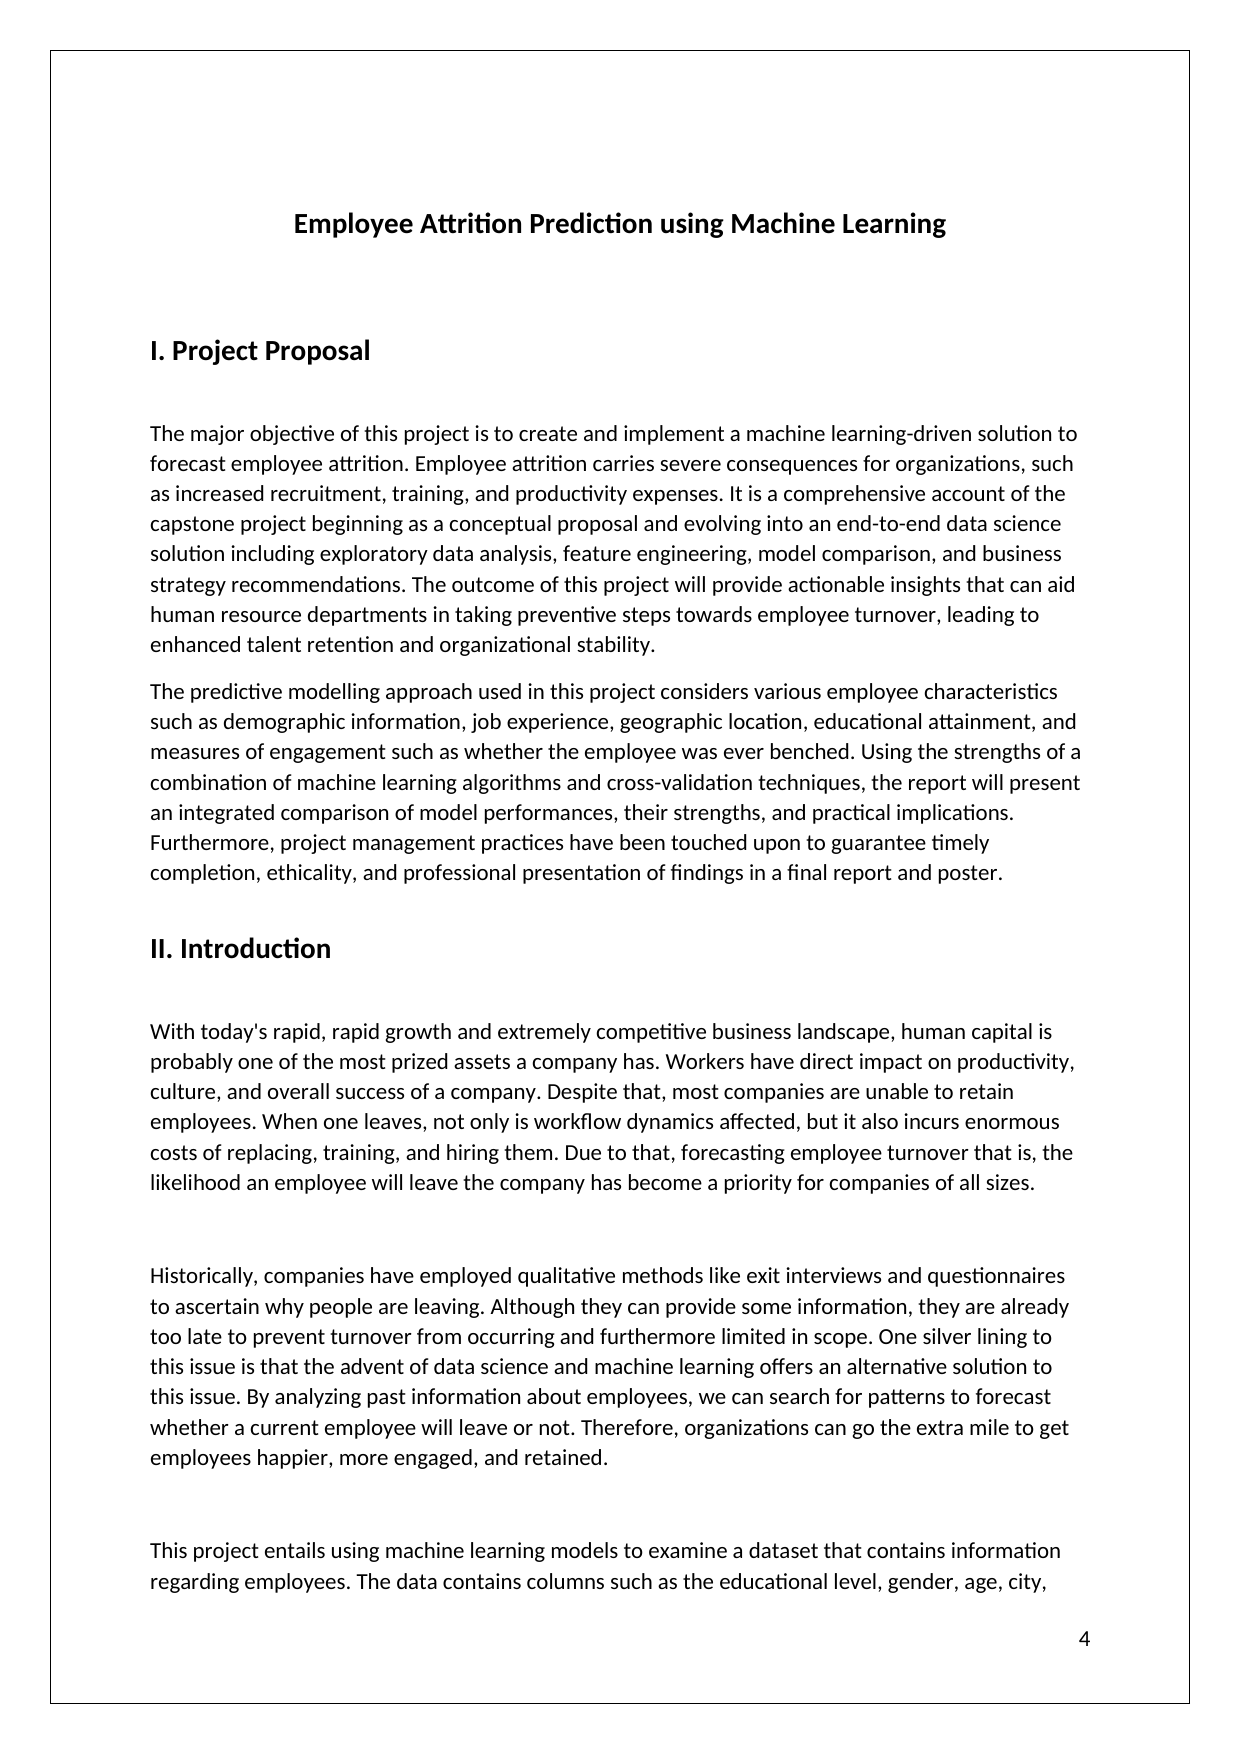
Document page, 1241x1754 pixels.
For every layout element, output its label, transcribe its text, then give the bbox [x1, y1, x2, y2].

text The predictive modelling approach used in this project considers various employee characteristics such as demographic information, job experience, geographic location, educational attainment, and measures of engagement such as whether the employee was ever benched. Using the strengths of a combination of machine learning algorithms and cross-validation techniques, the report will present an integrated comparison of model performances, their strengths, and practical implications. Furthermore, project management practices have been touched upon to guarantee timely completion, ethicality, and professional presentation of findings in a final report and poster. [150, 677, 1090, 886]
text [150, 1537, 1090, 1595]
subtitle I. Project Proposal [150, 332, 1090, 368]
text Employee Attrition Prediction using Machine Learning [150, 205, 1090, 241]
text The major objective of this project is to create and implement a machine learning-driven solution to forecast employee attrition. Employee attrition carries severe consequences for organizations, such as increased recruitment, training, and productivity expenses. It is a comprehensive account of the capstone project beginning as a conceptual proposal and evolving into an end-to-end data science solution including exploratory data analysis, feature engineering, model comparison, and business strategy recommendations. The outcome of this project will provide actionable insights that can aid human resource departments in taking preventive steps towards employee turnover, leading to enhanced talent retention and organizational stability. [150, 419, 1090, 658]
text With today's rapid, rapid growth and extremely competitive business landscape, human capital is probably one of the most prized assets a company has. Workers have direct impact on productivity, culture, and overall success of a company. Despite that, most companies are unable to retain employees. When one leaves, not only is workflow dynamics affected, but it also incurs enormous costs of replacing, training, and hiring them. Due to that, forecasting employee turnover that is, the likelihood an employee will leave the company has become a priority for companies of all sizes. [150, 1017, 1090, 1196]
text Historically, companies have employed qualitative methods like exit interviews and questionnaires to ascertain why people are leaving. Although they can provide some information, they are already too late to prevent turnover from occurring and furthermore limited in scope. One silver lining to this issue is that the advent of data science and machine learning offers an alternative solution to this issue. By analyzing past information about employees, we can search for patterns to forecast whether a current employee will leave or not. Therefore, organizations can go the extra mile to get employees happier, more engaged, and retained. [150, 1262, 1090, 1471]
subtitle II. Introduction [150, 930, 1090, 966]
